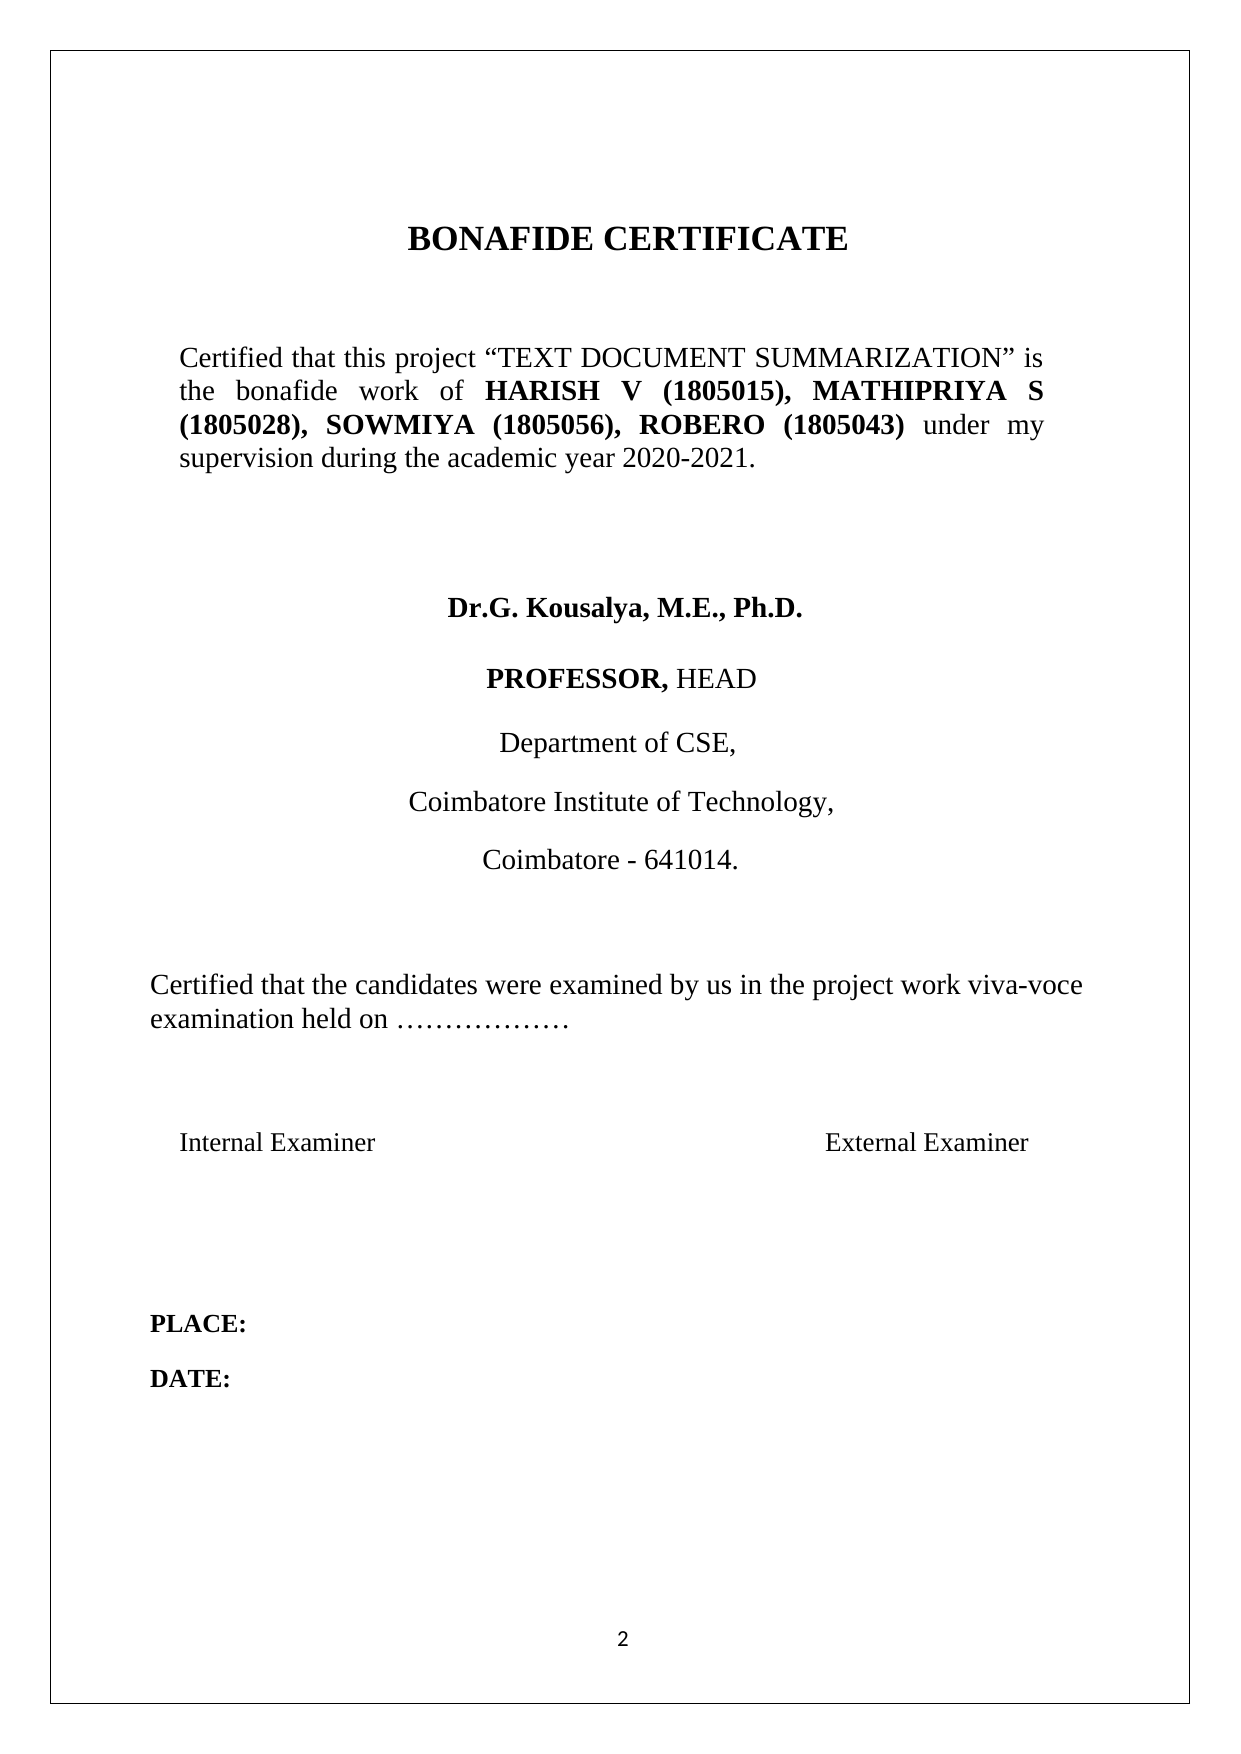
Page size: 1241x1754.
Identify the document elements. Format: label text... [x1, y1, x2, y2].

table_header Dr.G. Kousalya, M.E., Ph.D. PROFESSOR, HEAD Department of CSE, Coimbatore Institute of Technology, Coimbatore - 641014. [150, 555, 845, 916]
text DATE: [150, 1363, 1090, 1393]
subtitle BONAFIDE CERTIFICATE [150, 218, 973, 258]
text Certified that the candidates were examined by us in the project work viva-voce examination held on ……………… [150, 967, 1090, 1034]
text Certified that this project “TEXT DOCUMENT SUMMARIZATION” is the bonafide work of HARISH V (1805015), MATHIPRIYA S (1805028), SOWMIYA (1805056), ROBERO (1805043) under my supervision during the academic year 2020-2021. [179, 340, 1044, 474]
text PLACE: [150, 1308, 1090, 1338]
subtitle Internal Examiner External Examiner [179, 1126, 1090, 1157]
